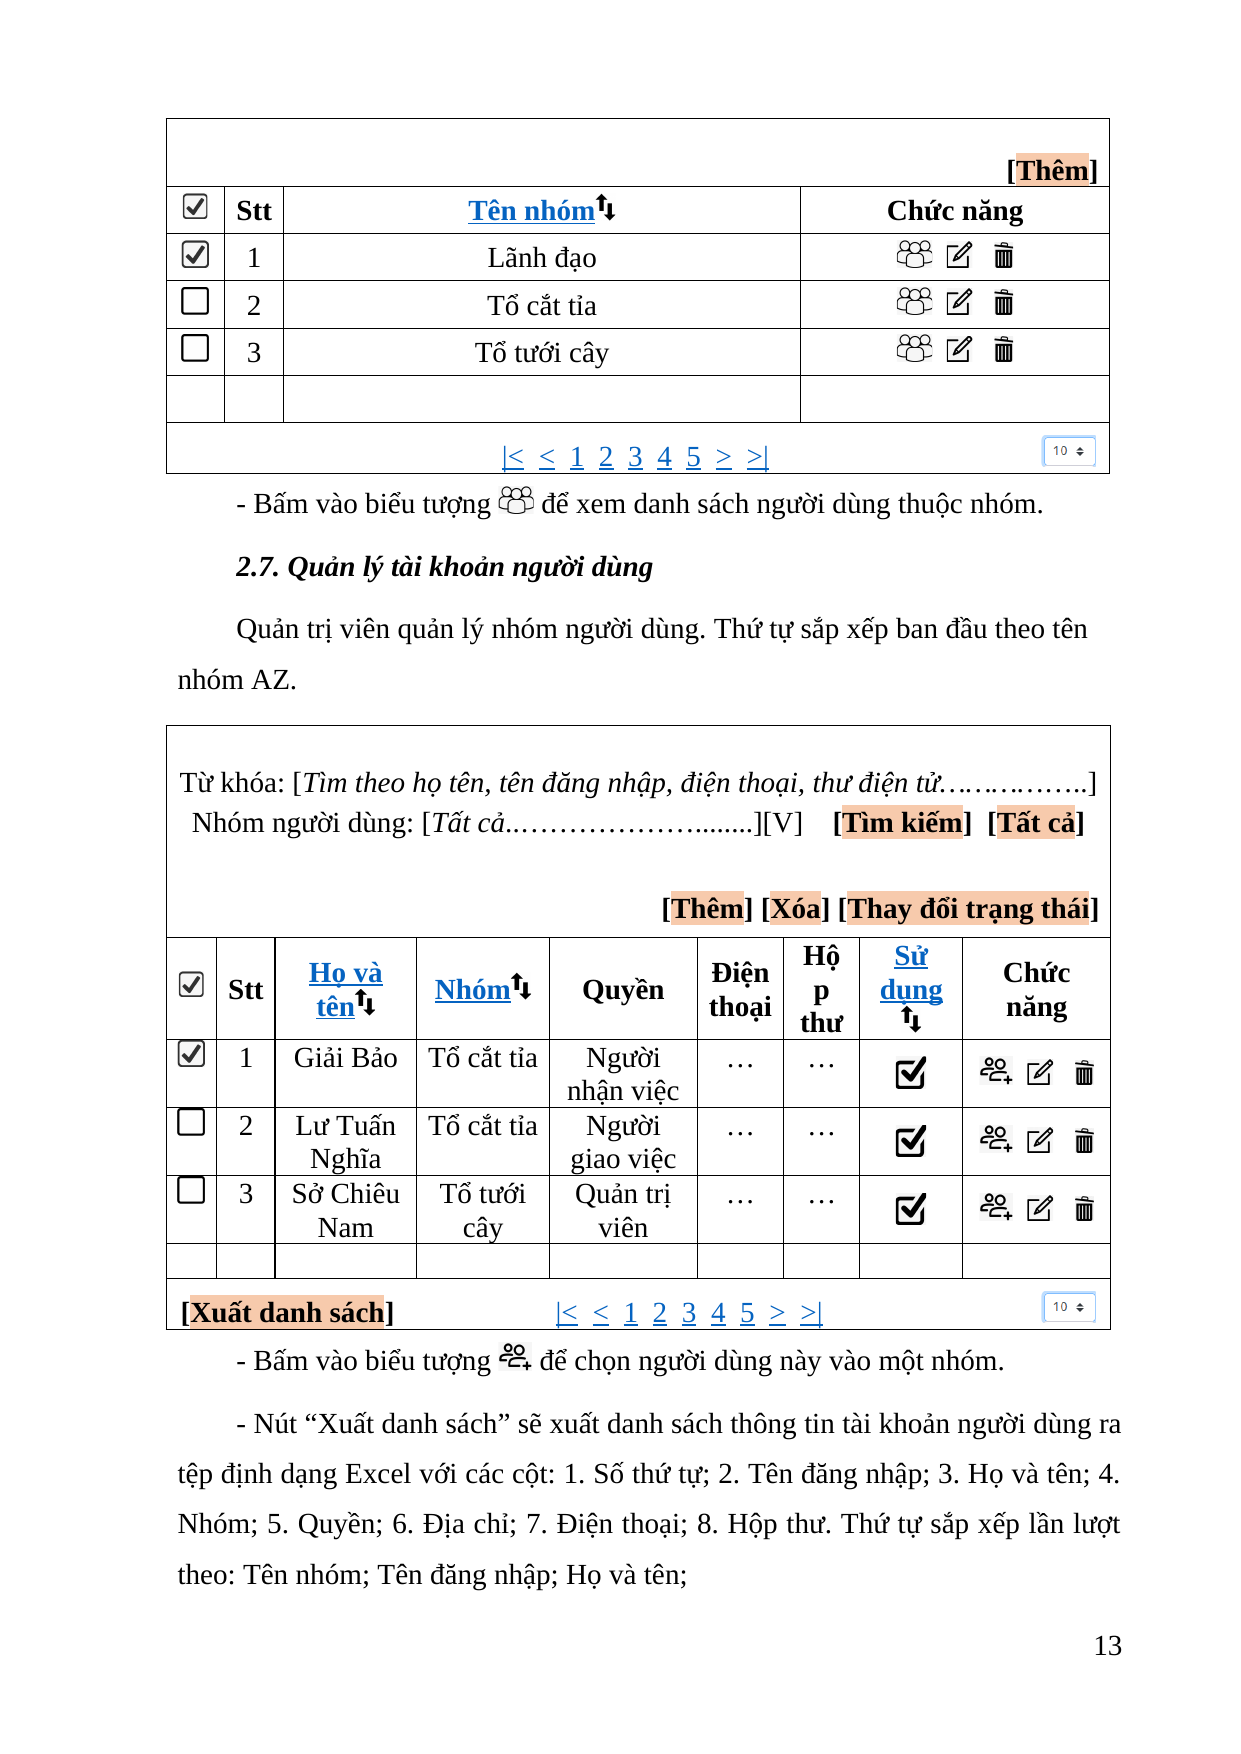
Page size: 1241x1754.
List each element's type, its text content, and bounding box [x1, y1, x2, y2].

table_cell Chức năng [801, 187, 1109, 233]
picture [510, 972, 532, 1000]
table_cell [801, 376, 1109, 422]
picture [498, 486, 534, 514]
text Quản trị viên quản lý nhóm người dùng. Thứ tự sắp xếp ban đầu theo tên nhóm AZ. [177, 612, 1122, 696]
picture [178, 971, 204, 997]
picture [1075, 1196, 1094, 1221]
picture [895, 1193, 927, 1225]
table_cell Tổ tưới cây [417, 1176, 549, 1243]
table_cell Stt [217, 938, 274, 1039]
table_cell Quản trị viên [550, 1176, 697, 1243]
text - Bấm vào biểu tượng để xem danh sách người dùng thuộc nhóm. [177, 486, 1122, 519]
table_cell Tổ cắt tỉa [417, 1040, 549, 1107]
table_cell [167, 329, 224, 374]
picture [498, 1342, 532, 1371]
table_cell Hộp thư [784, 938, 859, 1039]
table_cell [550, 1244, 697, 1278]
picture [1041, 435, 1096, 467]
table_cell Lãnh đạo [284, 234, 800, 280]
picture [994, 242, 1014, 268]
table_cell … [784, 1176, 859, 1243]
table_cell Quyền [550, 938, 697, 1039]
table_cell Giải Bảo [276, 1040, 416, 1107]
table_cell [860, 1244, 962, 1278]
table_cell … [698, 1040, 783, 1107]
table_cell … [698, 1108, 783, 1175]
table_cell 3 [225, 329, 283, 374]
table_cell [801, 329, 1109, 374]
table_cell [167, 1176, 216, 1243]
table_cell [167, 281, 224, 327]
table_cell [167, 234, 224, 280]
text - Bấm vào biểu tượng để chọn người dùng này vào một nhóm. [177, 1342, 1122, 1377]
picture [1027, 1059, 1054, 1085]
table_cell [284, 376, 800, 422]
table_cell [963, 1176, 1110, 1243]
table_cell Tổ tưới cây [284, 329, 800, 374]
table_cell [860, 1040, 962, 1107]
table_cell Người giao việc [550, 1108, 697, 1175]
picture [946, 336, 973, 362]
picture [1075, 1128, 1094, 1153]
table_cell … [698, 1176, 783, 1243]
table_cell Sở Chiêu Nam [276, 1176, 416, 1243]
table_cell [167, 376, 224, 422]
table_cell [963, 1244, 1110, 1278]
picture [181, 287, 209, 315]
table_cell Tổ cắt tỉa [284, 281, 800, 327]
table_cell [217, 1244, 274, 1278]
picture [896, 287, 933, 315]
picture [896, 240, 933, 268]
picture [354, 989, 376, 1016]
table_cell |< < 1 2 3 4 5 > >| [167, 423, 1109, 472]
table_cell Sử dụng [860, 938, 962, 1039]
picture [1075, 1060, 1094, 1085]
picture [1041, 1291, 1096, 1323]
table_cell [225, 376, 283, 422]
picture [979, 1056, 1013, 1085]
text - Nút “Xuất danh sách” sẽ xuất danh sách thông tin tài khoản người dùng ra tệp định dạng Excel với các cột: 1. Số thứ tự; 2. Tên đăng nhập; 3. Họ và tên; 4. Nhóm; 5. Quyền; 6. Địa chỉ; 7. Điện thoại; 8. Hộp thư. Thứ tự sắp xếp lần lượt theo: Tên nhóm; Tên đăng nhập; Họ và tên; [177, 1406, 1122, 1590]
table_cell 2 [225, 281, 283, 327]
picture [896, 334, 933, 362]
subtitle 2.7. Quản lý tài khoản người dùng [177, 549, 1122, 582]
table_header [167, 119, 1109, 186]
table_cell [Xuất danh sách] |< < 1 2 3 4 5 > >| [167, 1279, 1110, 1329]
picture [1027, 1195, 1054, 1221]
table_cell [276, 1244, 416, 1278]
picture [994, 289, 1014, 315]
table_cell … [784, 1040, 859, 1107]
picture [895, 1125, 927, 1157]
table_cell [417, 1244, 549, 1278]
table_cell 2 [217, 1108, 274, 1175]
table_cell [167, 1040, 216, 1107]
picture [177, 1108, 205, 1136]
picture [181, 334, 209, 362]
table_cell Stt [225, 187, 283, 233]
table_cell 3 [217, 1176, 274, 1243]
table_cell [167, 938, 216, 1039]
picture [979, 1193, 1013, 1221]
picture [979, 1125, 1013, 1153]
table_cell [167, 1108, 216, 1175]
table_cell 1 [225, 234, 283, 280]
table_cell … [784, 1108, 859, 1175]
picture [946, 241, 973, 268]
table_cell [963, 1040, 1110, 1107]
picture [946, 288, 973, 315]
table_cell Nhóm [417, 938, 549, 1039]
table_cell Người nhận việc [550, 1040, 697, 1107]
table_cell Tổ cắt tỉa [417, 1108, 549, 1175]
picture [994, 336, 1014, 362]
table_cell [784, 1244, 859, 1278]
table_cell Chức năng [963, 938, 1110, 1039]
picture [182, 193, 208, 219]
table_cell 1 [217, 1040, 274, 1107]
table_cell [167, 187, 224, 233]
table_cell [167, 1244, 216, 1278]
table_cell [860, 1176, 962, 1243]
table_cell Lư Tuấn Nghĩa [276, 1108, 416, 1175]
table_cell [801, 281, 1109, 327]
picture [177, 1040, 205, 1067]
picture [895, 1056, 927, 1089]
table_cell Tên nhóm [284, 187, 800, 233]
table_cell [860, 1108, 962, 1175]
picture [181, 240, 209, 268]
table_cell Điện thoại [698, 938, 783, 1039]
table_cell [963, 1108, 1110, 1175]
picture [1027, 1127, 1054, 1153]
picture [900, 1005, 922, 1033]
table_header Từ khóa: [Tìm theo họ tên, tên đăng nhập, điện thoại, thư điện tử……………..] Nhóm người dùng: [Tất cả..………………........][V] [Tìm kiếm] [Tất cả] [Thêm] [Xóa] [Thay đổi trạng thái] [167, 726, 1110, 937]
picture [177, 1176, 205, 1204]
table_cell [698, 1244, 783, 1278]
picture [595, 193, 616, 221]
table_cell [801, 234, 1109, 280]
table_cell Họ và tên [276, 938, 416, 1039]
